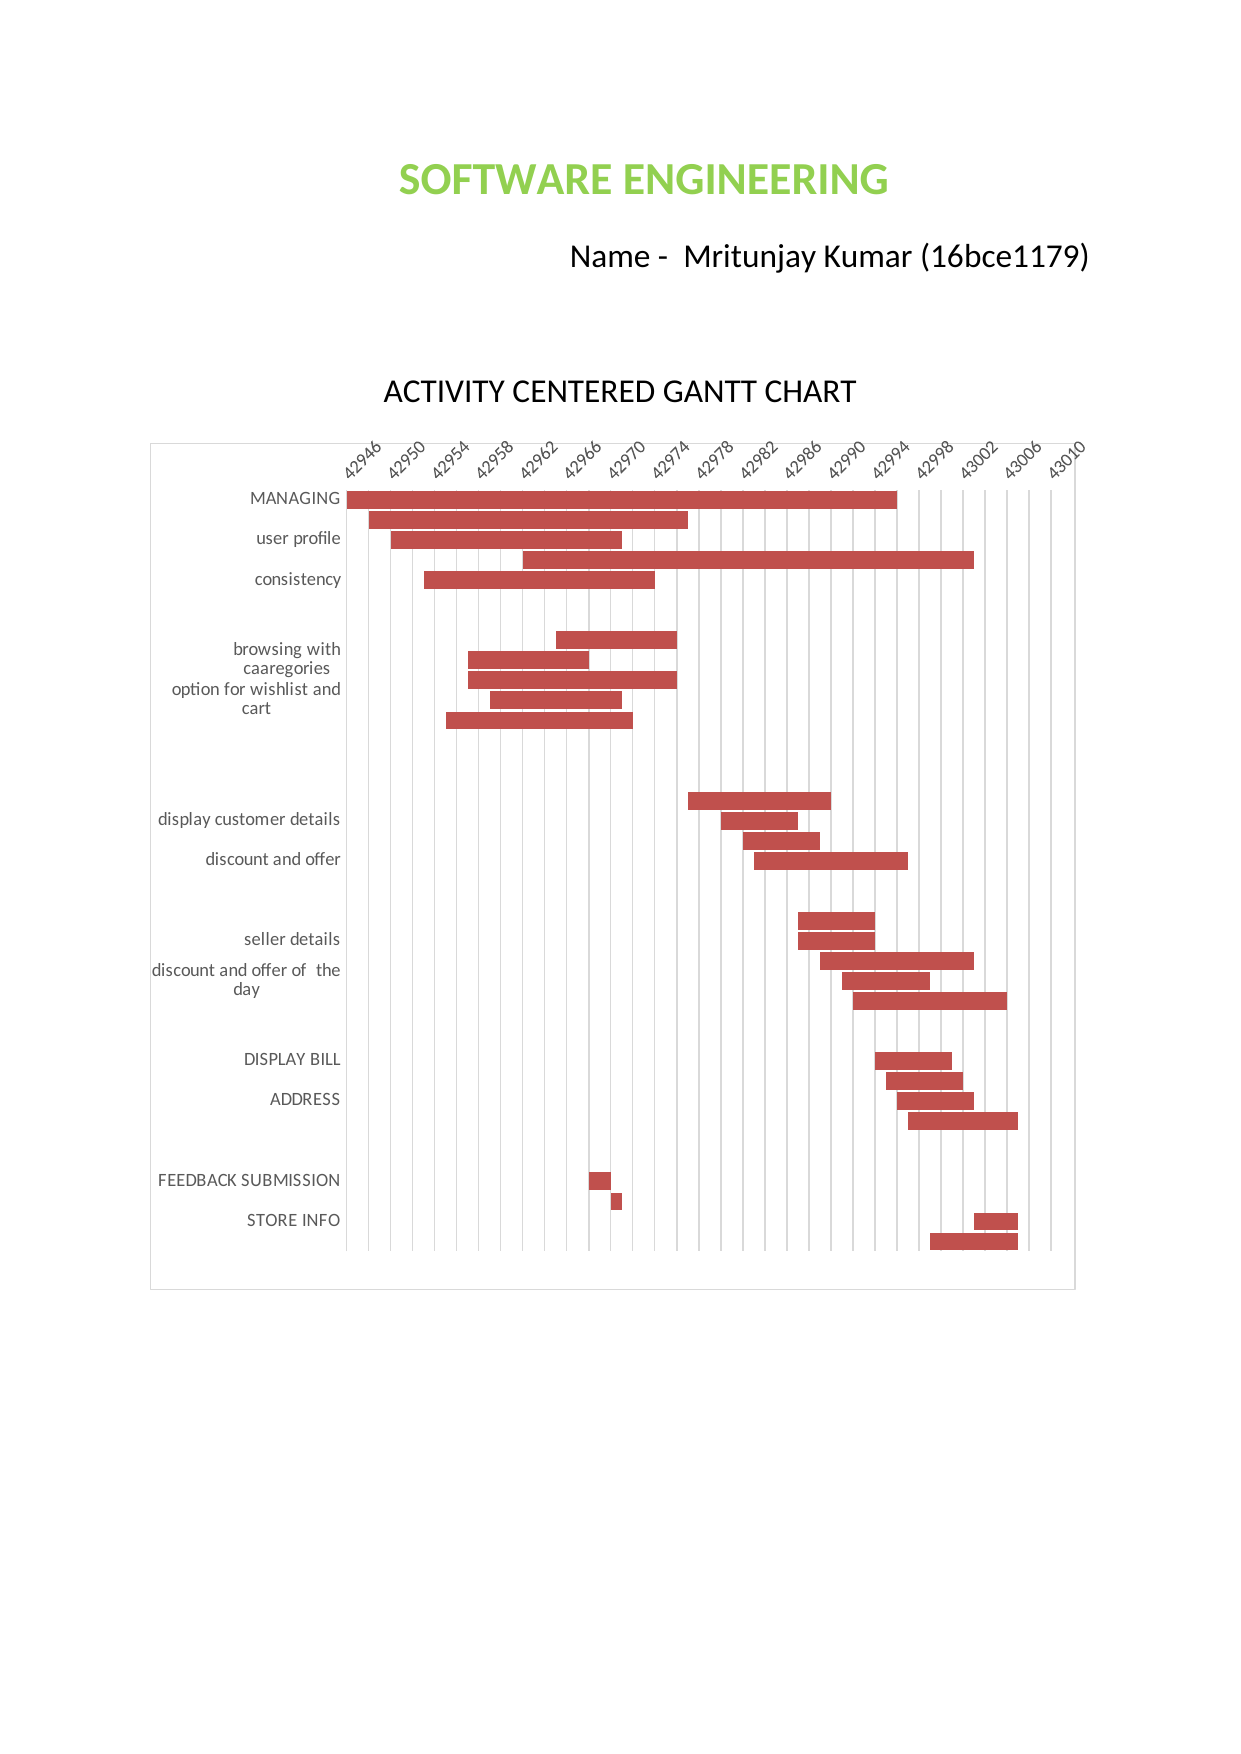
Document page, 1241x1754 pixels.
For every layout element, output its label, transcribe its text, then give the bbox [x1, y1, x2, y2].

text ACTIVITY CENTERED GANTT CHART [150, 370, 1090, 411]
text Name - Mritunjay Kumar (16bce1179) [150, 235, 1090, 276]
text SOFTWARE ENGINEERING [150, 150, 1090, 206]
